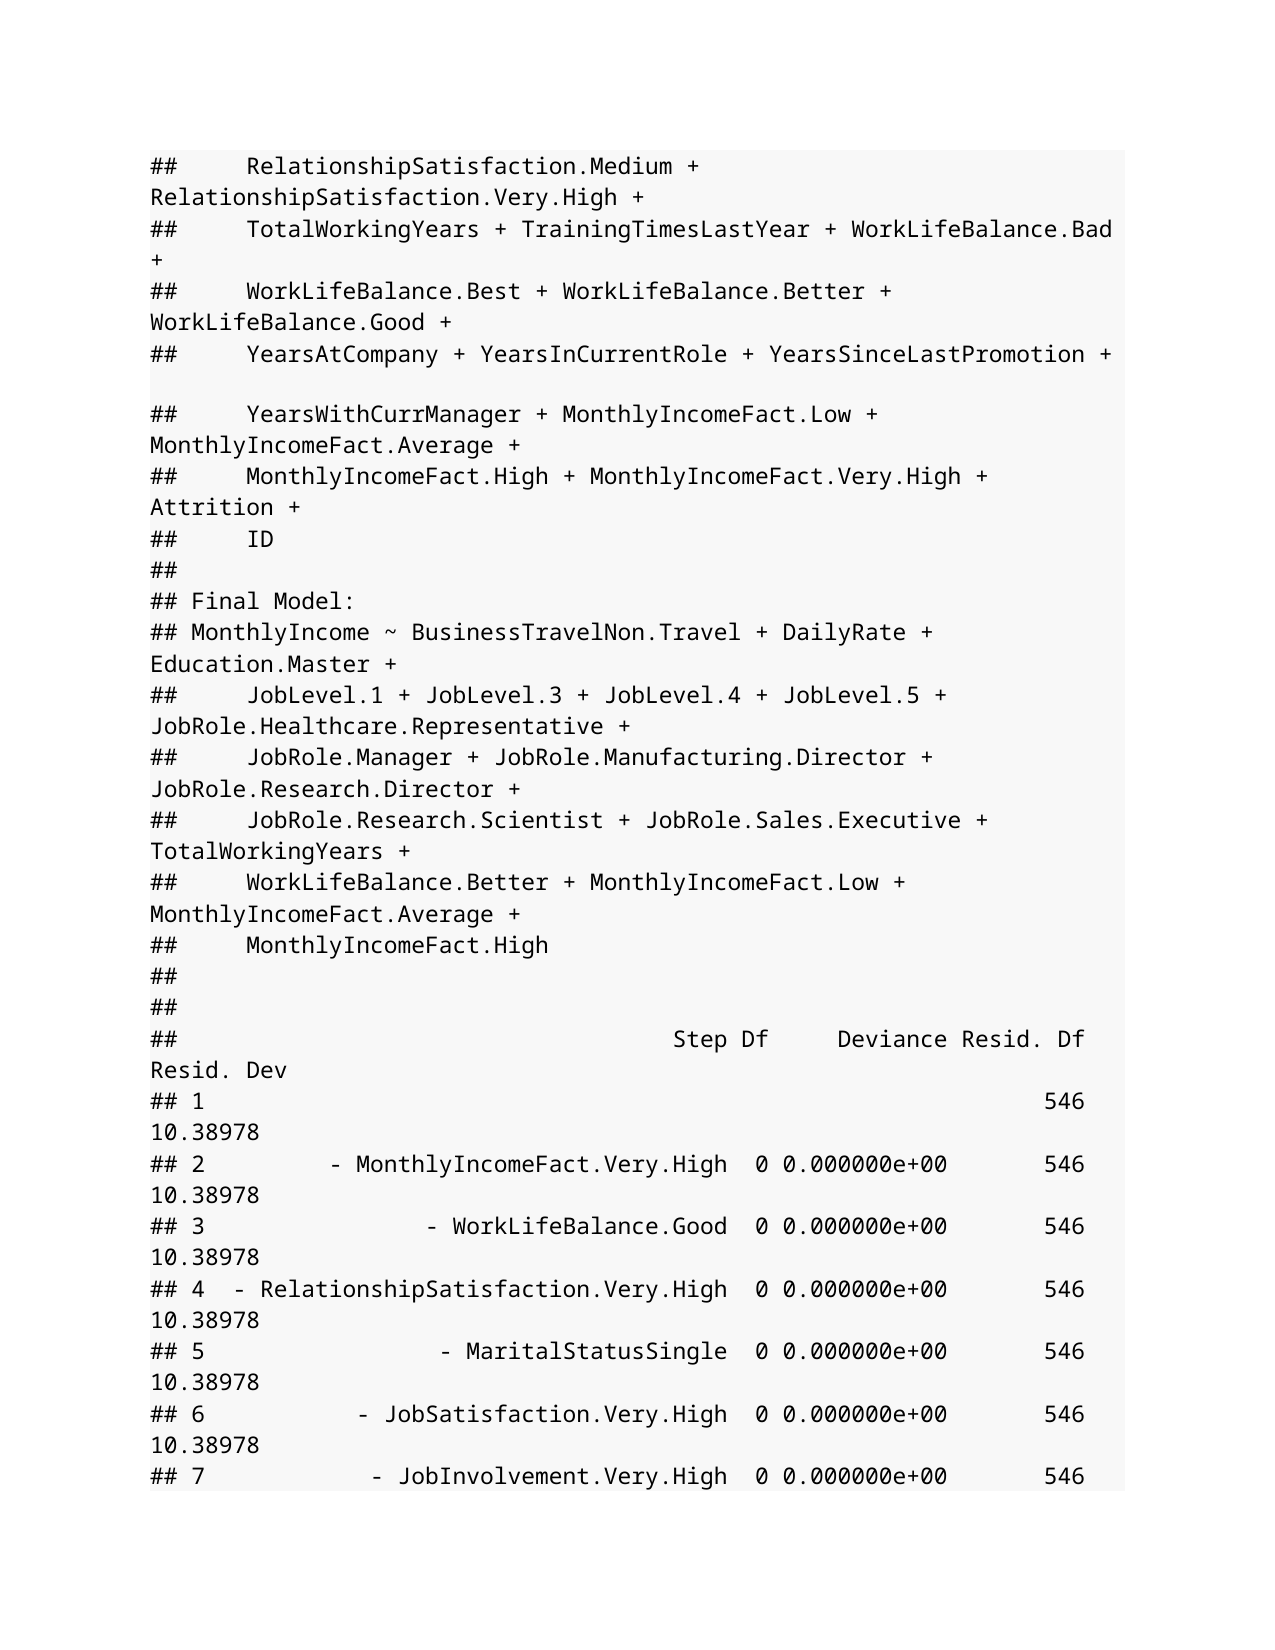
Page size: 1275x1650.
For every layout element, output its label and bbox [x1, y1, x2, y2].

text [150, 150, 1125, 1491]
